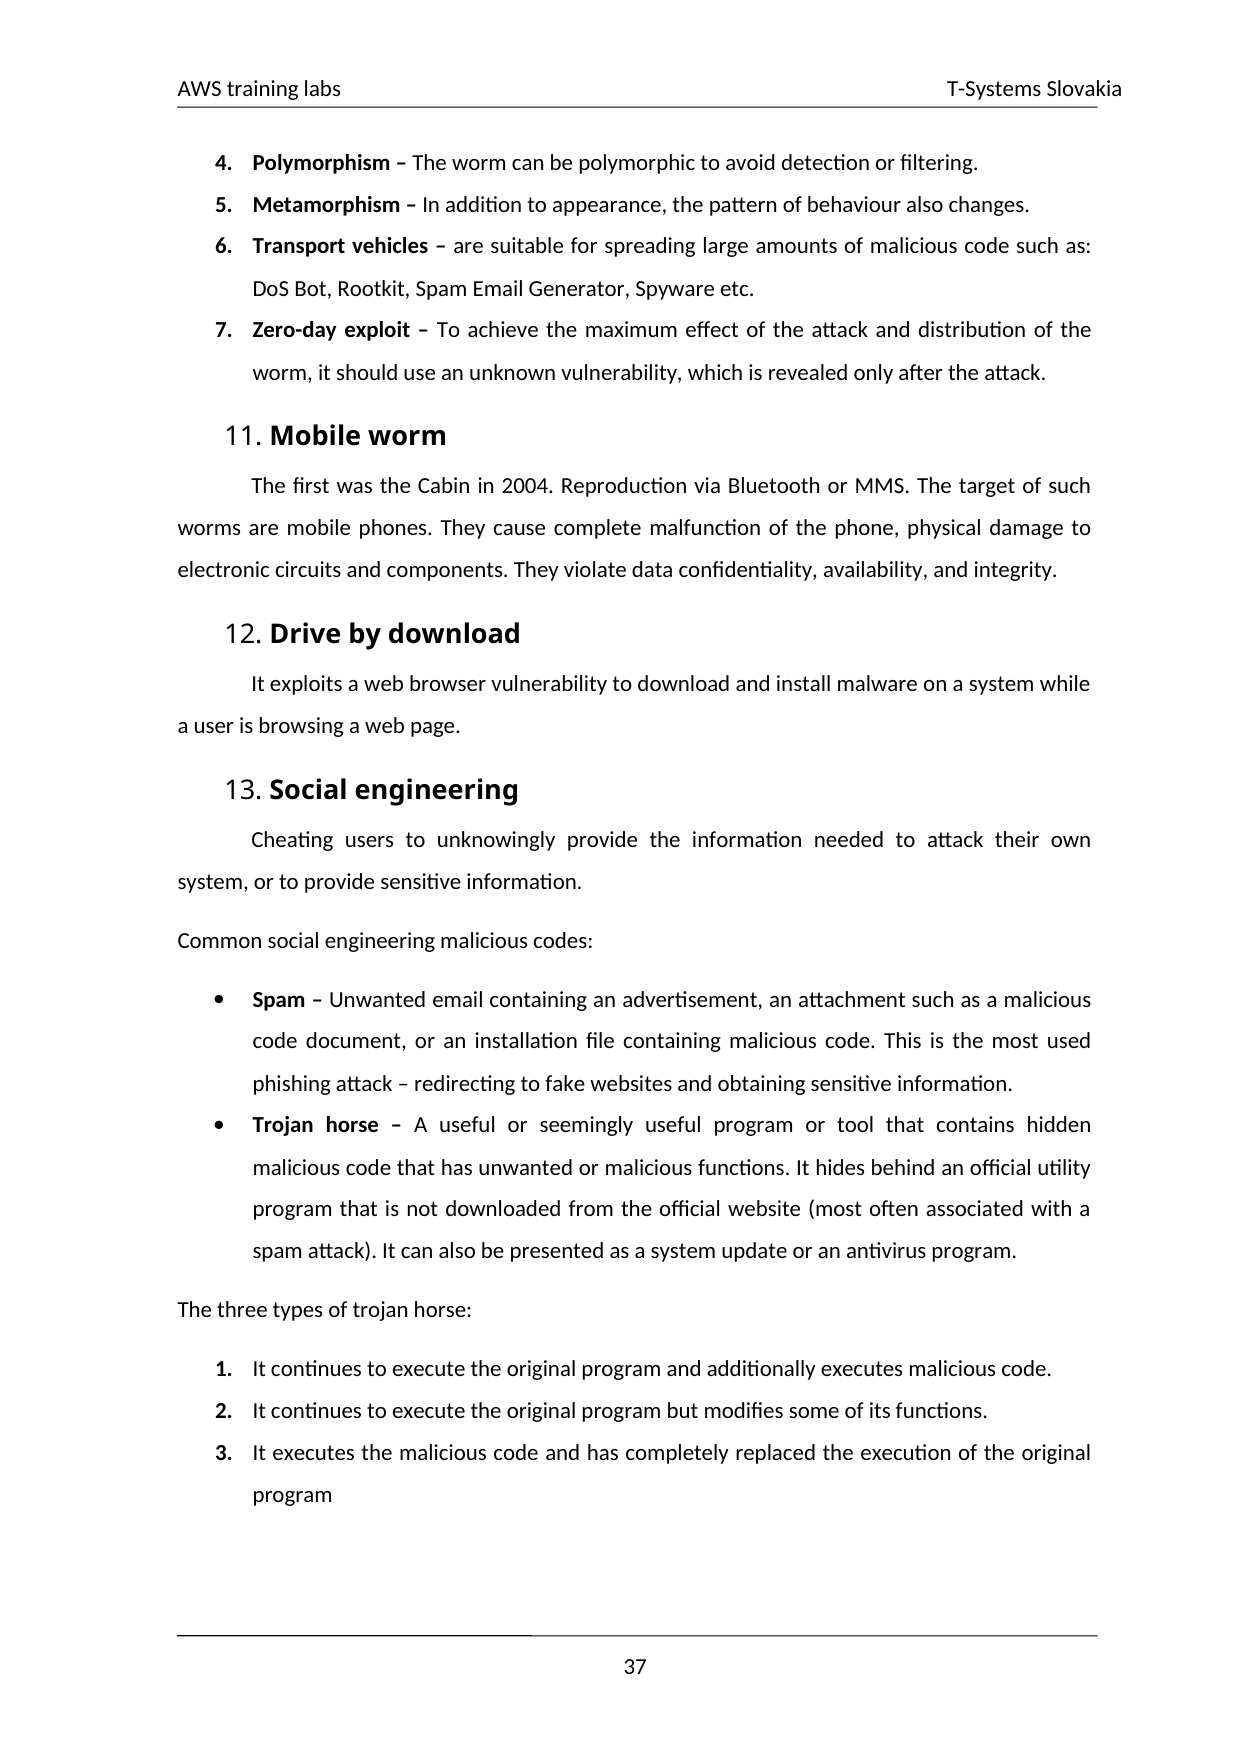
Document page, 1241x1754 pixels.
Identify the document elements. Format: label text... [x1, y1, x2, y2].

list Zero-day exploit – To achieve the maximum effect of the attack and distribution of the worm, it should use an unknown vulnerability, which is revealed only after the attack. [215, 316, 1092, 386]
text The first was the Cabin in 2004. Reproduction via Bluetooth or MMS. The target of such worms are mobile phones. They cause complete malfunction of the phone, physical damage to electronic circuits and components. They violate data confidentiality, availability, and integrity. [177, 472, 1092, 583]
list Metamorphism – In addition to appearance, the pattern of behaviour also changes. [215, 190, 1092, 218]
list It continues to execute the original program and additionally executes malicious code. [215, 1354, 1092, 1382]
list Spam – Unwanted email containing an advertisement, an attachment such as a malicious code document, or an installation file containing malicious code. This is the most used phishing attack – redirecting to fake websites and obtaining sensitive information. [215, 985, 1092, 1097]
text Mobile worm [224, 416, 1092, 453]
text Common social engineering malicious codes: [177, 926, 1092, 954]
list It continues to execute the original program but modifies some of its functions. [215, 1396, 1092, 1424]
text The three types of trojan horse: [177, 1295, 1092, 1323]
list It executes the malicious code and has completely replaced the execution of the original program [215, 1438, 1092, 1508]
list Trojan horse – A useful or seemingly useful program or tool that contains hidden malicious code that has unwanted or malicious functions. It hides behind an official utility program that is not downloaded from the official website (most often associated with a spam attack). It can also be presented as a system update or an antivirus program. [215, 1111, 1092, 1264]
text Cheating users to unknowingly provide the information needed to attack their own system, or to provide sensitive information. [177, 825, 1092, 895]
text It exploits a web browser vulnerability to download and install malware on a system while a user is browsing a web page. [177, 669, 1092, 739]
text Drive by download [224, 614, 1092, 651]
text Social engineering [224, 770, 1092, 807]
list Transport vehicles – are suitable for spreading large amounts of malicious code such as: DoS Bot, Rootkit, Spam Email Generator, Spyware etc. [215, 232, 1092, 302]
list Polymorphism – The worm can be polymorphic to avoid detection or filtering. [215, 148, 1092, 176]
